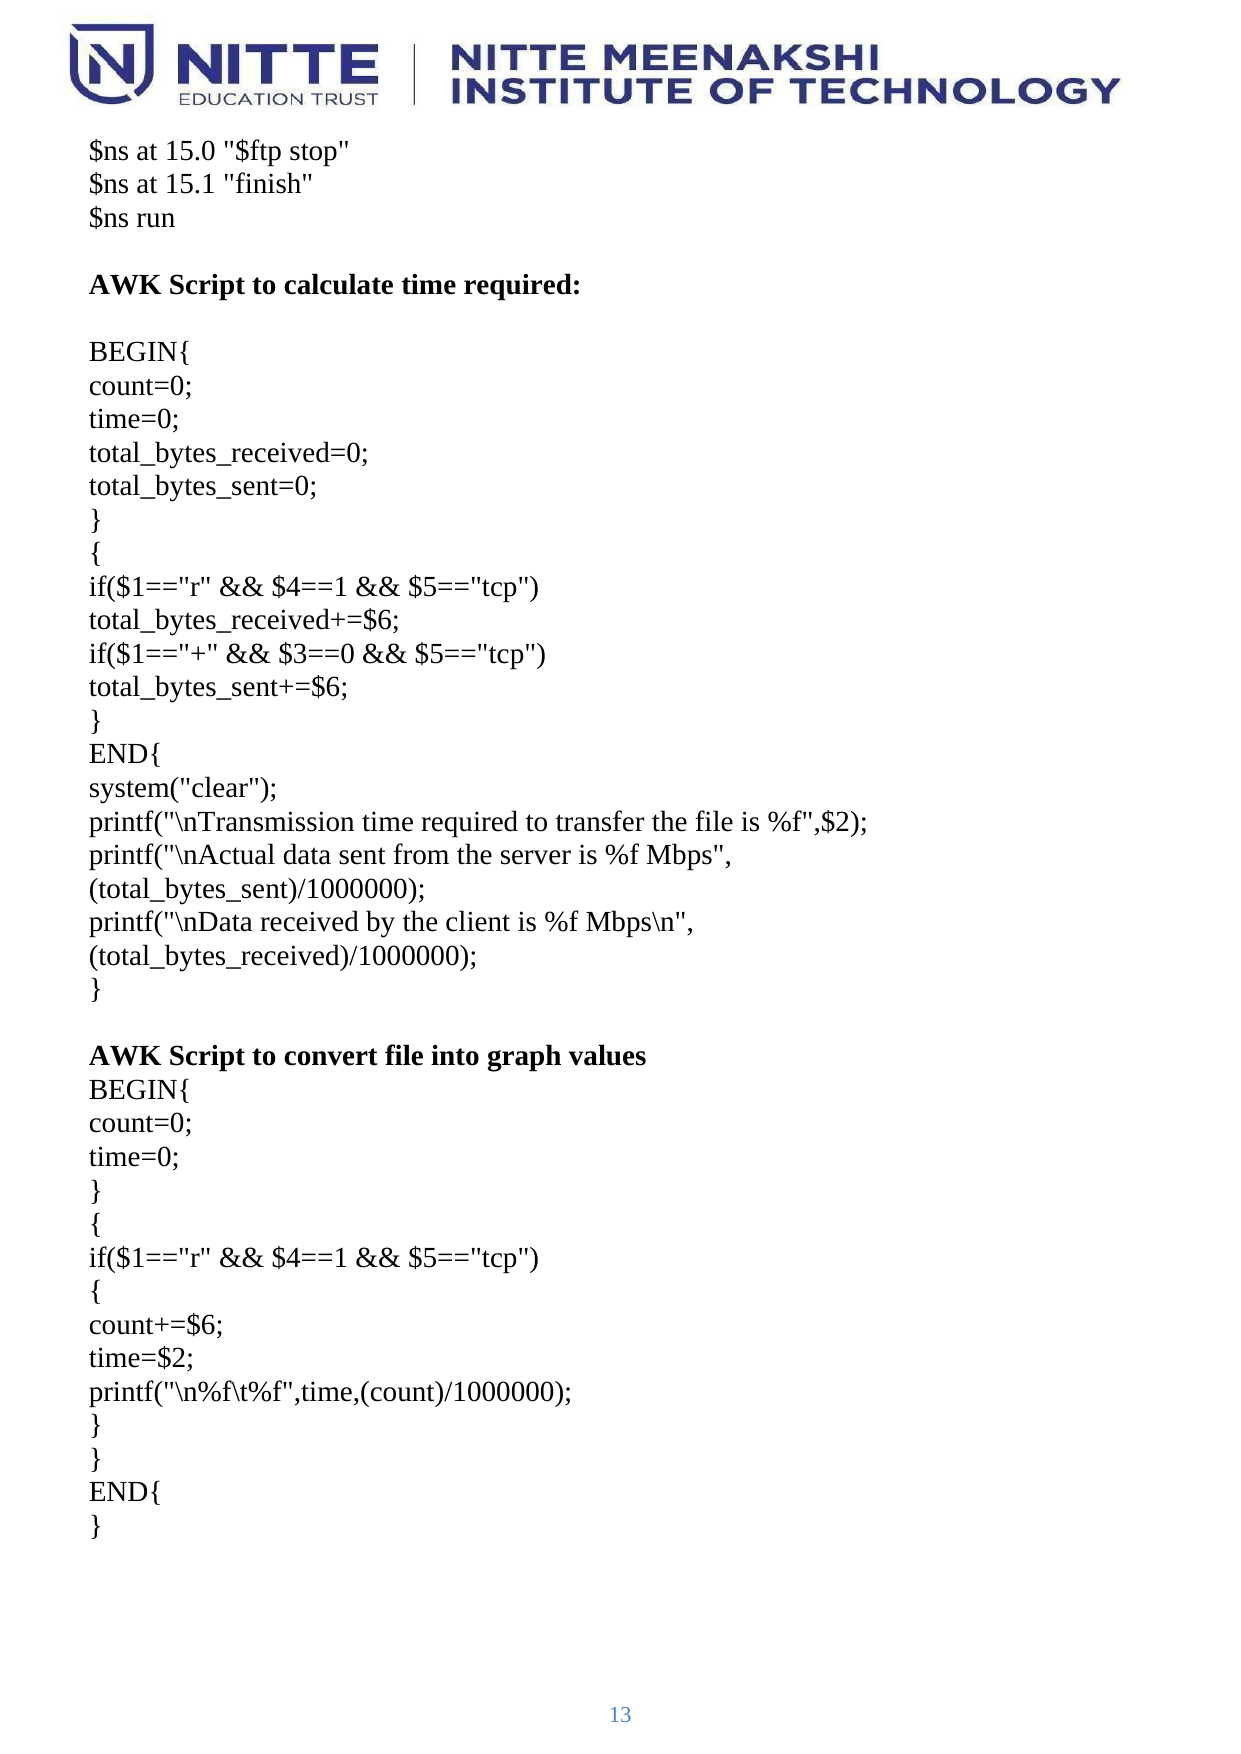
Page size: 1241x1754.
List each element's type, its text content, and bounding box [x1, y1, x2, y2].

text $ns at 15.0 "$ftp stop" [88, 133, 1122, 166]
text printf("\nData received by the client is %f Mbps\n", [88, 904, 1122, 938]
text total_bytes_sent=0; [88, 468, 1122, 502]
text $ns run [88, 200, 1122, 233]
text { [88, 535, 1122, 569]
picture [61, 14, 1129, 112]
text count+=$6; [88, 1307, 1122, 1340]
text $ns at 15.1 "finish" [88, 166, 1122, 200]
text printf("\nTransmission time required to transfer the file is %f",$2); [88, 804, 1122, 837]
text time=0; [88, 401, 1122, 435]
text total_bytes_sent+=$6; [88, 669, 1122, 703]
text total_bytes_received+=$6; [88, 602, 1122, 636]
text count=0; [88, 1106, 1122, 1139]
text } [88, 1508, 1122, 1542]
text END{ [88, 737, 1122, 770]
text (total_bytes_sent)/1000000); [88, 871, 1122, 904]
text (total_bytes_received)/1000000); [88, 938, 1122, 971]
text time=0; [88, 1139, 1122, 1173]
text printf("\n%f\t%f",time,(count)/1000000); [88, 1374, 1122, 1407]
text printf("\nActual data sent from the server is %f Mbps", [88, 837, 1122, 871]
text time=$2; [88, 1340, 1122, 1374]
text if($1=="r" && $4==1 && $5=="tcp") [88, 1240, 1122, 1273]
text } [88, 1407, 1122, 1441]
text BEGIN{ [88, 334, 1122, 368]
text total_bytes_received=0; [88, 435, 1122, 468]
text BEGIN{ [88, 1072, 1122, 1106]
text } [88, 1441, 1122, 1474]
text } [88, 971, 1122, 1005]
text if($1=="+" && $3==0 && $5=="tcp") [88, 636, 1122, 669]
text AWK Script to convert file into graph values [88, 1038, 1122, 1072]
text AWK Script to calculate time required: [88, 267, 1122, 301]
text { [88, 1273, 1122, 1307]
text } [88, 1173, 1122, 1206]
text count=0; [88, 368, 1122, 401]
text } [88, 703, 1122, 737]
text system("clear"); [88, 770, 1122, 804]
text { [88, 1206, 1122, 1240]
text END{ [88, 1474, 1122, 1508]
text if($1=="r" && $4==1 && $5=="tcp") [88, 569, 1122, 602]
text } [88, 502, 1122, 535]
